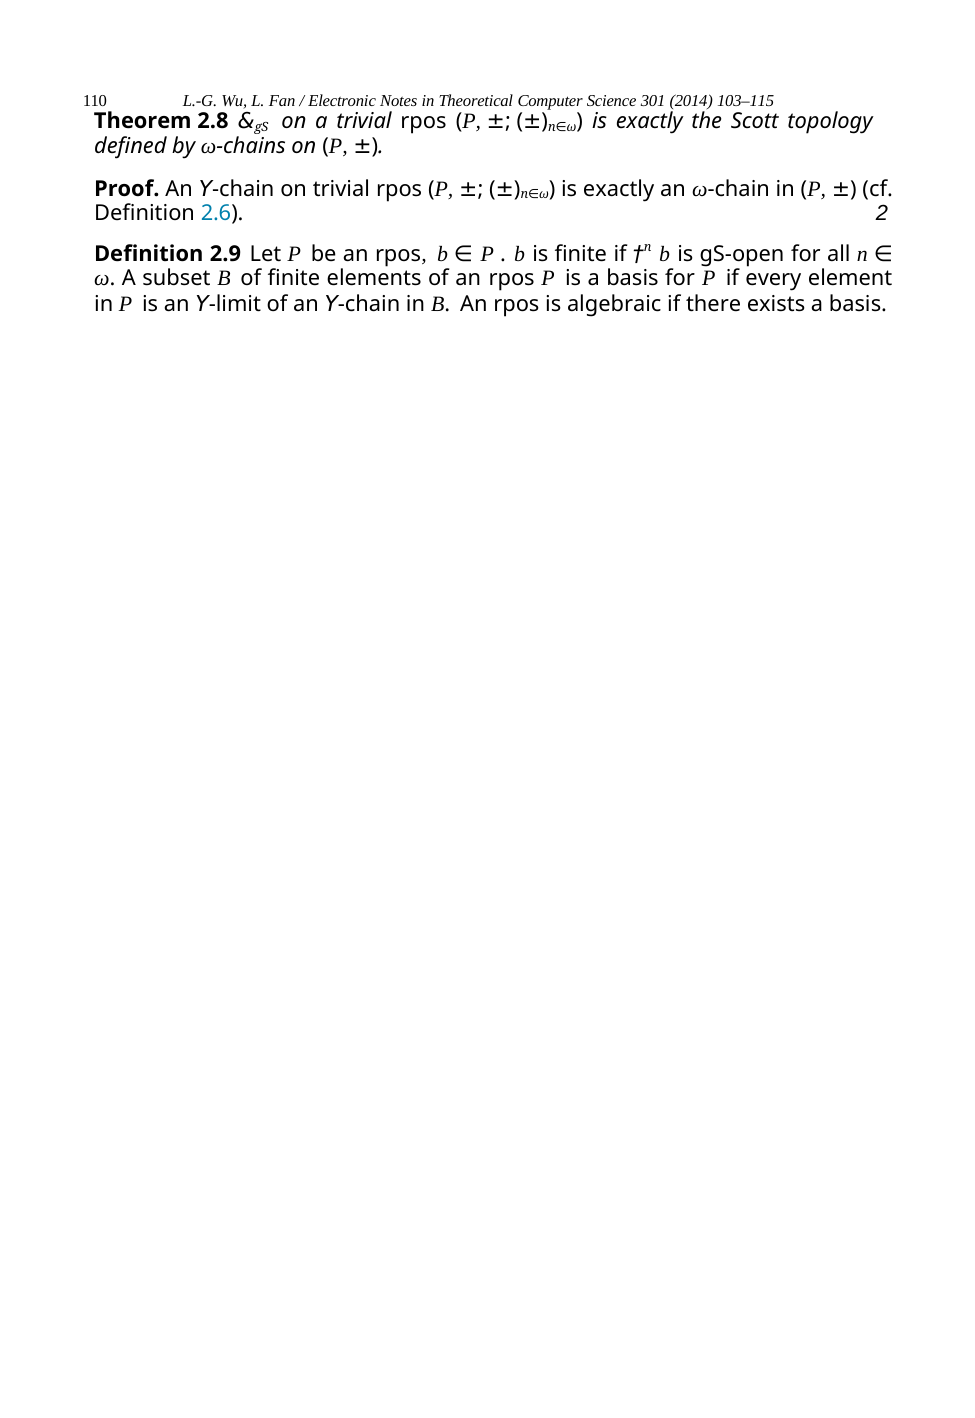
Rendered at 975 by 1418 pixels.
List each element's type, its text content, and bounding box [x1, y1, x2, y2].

text Theorem 2.8 &gS on a trivial rpos (P, ±; (±)n∈ω) is exactly the Scott topology deﬁned by ω-chains on (P, ±). [94, 108, 929, 160]
text Proof. An Y-chain on trivial rpos (P, ±; (±)n∈ω) is exactly an ω-chain in (P, ±) (cf. Definition 2.6). 2 [94, 175, 893, 227]
text Definition 2.9 Let P be an rpos, b ∈ P . b is finite if †n b is gS-open for all n ∈ ω. A subset B of finite elements of an rpos P is a basis for P if every element in P is an Y-limit of an Y-chain in B. An rpos is algebraic if there exists a basis. [94, 241, 893, 318]
